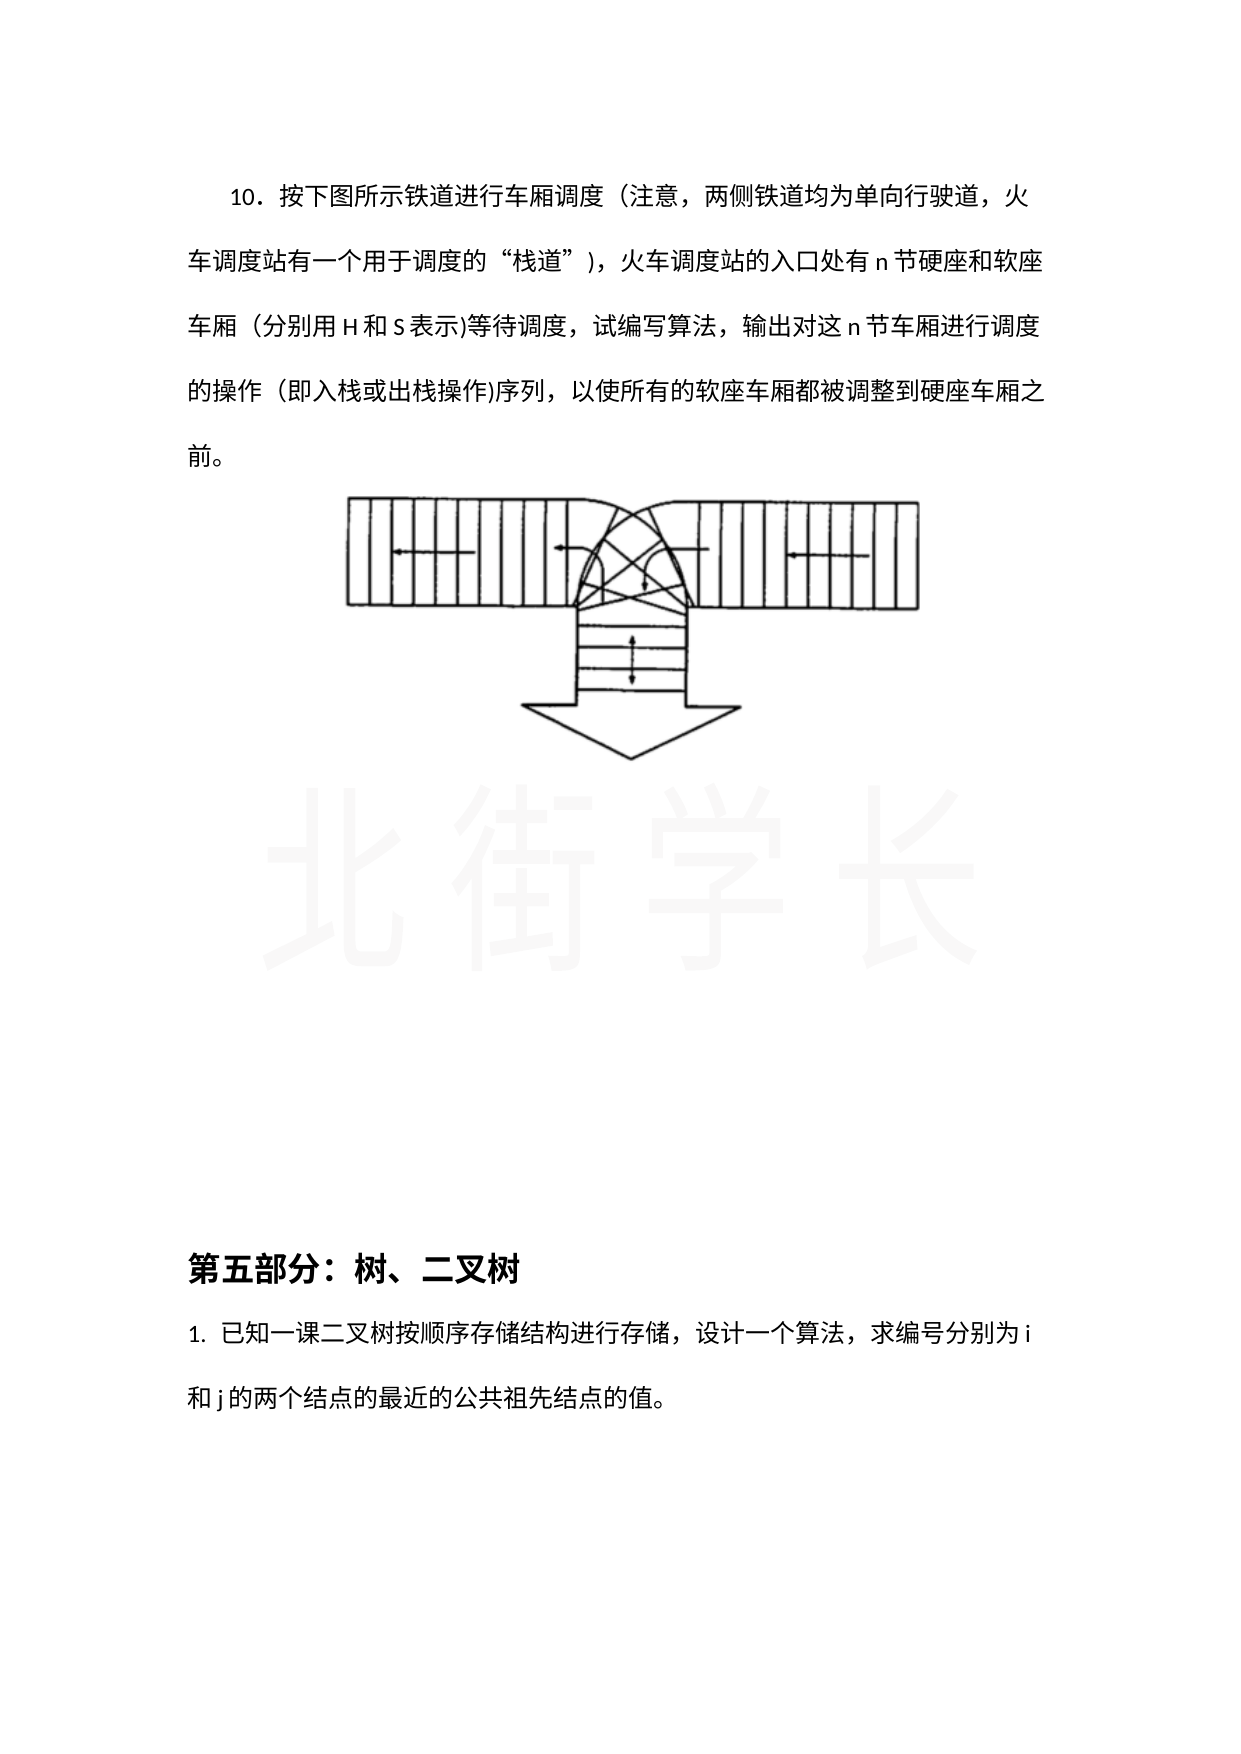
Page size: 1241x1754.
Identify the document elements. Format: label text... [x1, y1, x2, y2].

list 已知一课二叉树按顺序存储结构进行存储，设计一个算法，求编号分别为i和j的两个结点的最近的公共祖先结点的值。 [187, 1299, 1053, 1429]
list 第五部分：树、二叉树 [187, 1234, 1053, 1299]
picture [318, 491, 976, 775]
list 按下图所示铁道进行车厢调度（注意，两侧铁道均为单向行驶道，火车调度站有一个用于调度的“栈道”)，火车调度站的入口处有n节硬座和软座车厢（分别用H和S表示)等待调度，试编写算法，输出对这n节车厢进行调度的操作（即入栈或出栈操作)序列，以使所有的软座车厢都被调整到硬座车厢之前。 [187, 162, 1053, 487]
